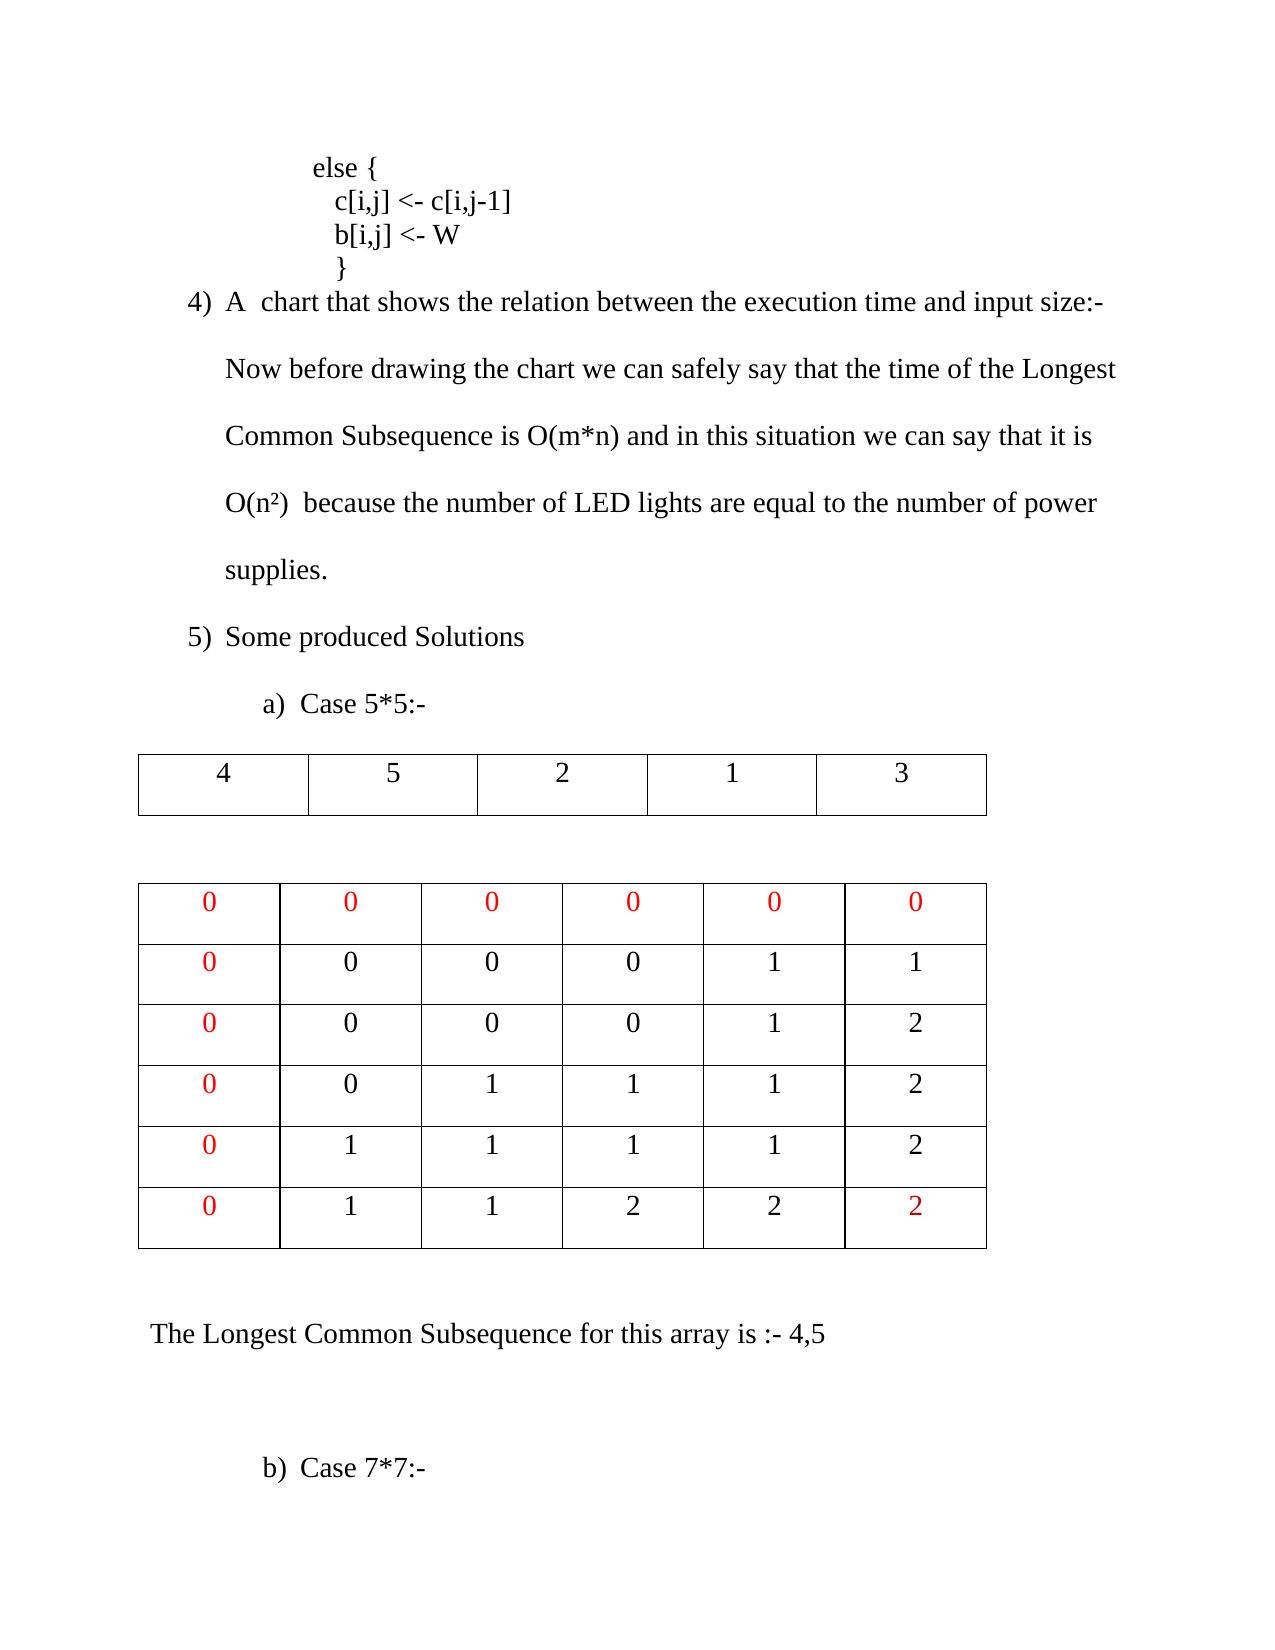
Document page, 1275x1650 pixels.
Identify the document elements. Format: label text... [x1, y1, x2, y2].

table_cell 1 [422, 1188, 562, 1248]
table_cell 2 [704, 1188, 844, 1248]
table_cell 1 [704, 1066, 844, 1126]
table_header 0 [281, 884, 421, 943]
table_cell 2 [563, 1188, 703, 1248]
list Some produced Solutions [187, 619, 1125, 653]
table_header 0 [846, 884, 986, 943]
table_cell 2 [846, 1127, 986, 1187]
table_cell 0 [139, 945, 279, 1004]
table_cell 2 [846, 1005, 986, 1065]
list c[i,j] <- c[i,j-1] [225, 183, 1125, 217]
table_header 0 [422, 884, 562, 943]
table_header 0 [704, 884, 844, 943]
table_cell 0 [281, 1005, 421, 1065]
table_header 0 [563, 884, 703, 943]
text The Longest Common Subsequence for this array is :- 4,5 [150, 1316, 1125, 1349]
list b[i,j] <- W [225, 217, 1125, 251]
table_cell 0 [139, 1188, 279, 1248]
table_cell 0 [563, 945, 703, 1004]
table_cell 1 [563, 1127, 703, 1187]
table_cell 1 [846, 945, 986, 1004]
table_cell 1 [704, 1127, 844, 1187]
list else { [225, 150, 1125, 183]
table_cell 0 [422, 945, 562, 1004]
table_cell 1 [704, 945, 844, 1004]
table_cell 0 [281, 1066, 421, 1126]
list A chart that shows the relation between the execution time and input size:- [187, 284, 1125, 318]
table_cell 2 [846, 1188, 986, 1248]
table_cell 1 [422, 1066, 562, 1126]
table_cell 0 [281, 945, 421, 1004]
table_header 3 [817, 755, 986, 814]
list Case 7*7:- [262, 1450, 1125, 1483]
list Case 5*5:- [262, 687, 1125, 720]
table_header 5 [309, 755, 477, 814]
table_header 2 [478, 755, 647, 814]
table_cell 1 [281, 1127, 421, 1187]
table_header 0 [139, 884, 279, 943]
table_cell 2 [846, 1066, 986, 1126]
table_cell 0 [422, 1005, 562, 1065]
table_cell 0 [139, 1127, 279, 1187]
table_cell 1 [281, 1188, 421, 1248]
table_header 1 [648, 755, 816, 814]
table_cell 0 [139, 1066, 279, 1126]
table_cell 1 [563, 1066, 703, 1126]
list } [225, 251, 1125, 284]
table_cell 0 [139, 1005, 279, 1065]
table_cell 1 [422, 1127, 562, 1187]
table_cell 1 [704, 1005, 844, 1065]
list Now before drawing the chart we can safely say that the time of the Longest Common Subsequence is O(m*n) and in this situation we can say that it is O(n²) because the number of LED lights are equal to the number of power supplies. [225, 351, 1125, 586]
table_header 4 [139, 755, 308, 814]
table_cell 0 [563, 1005, 703, 1065]
